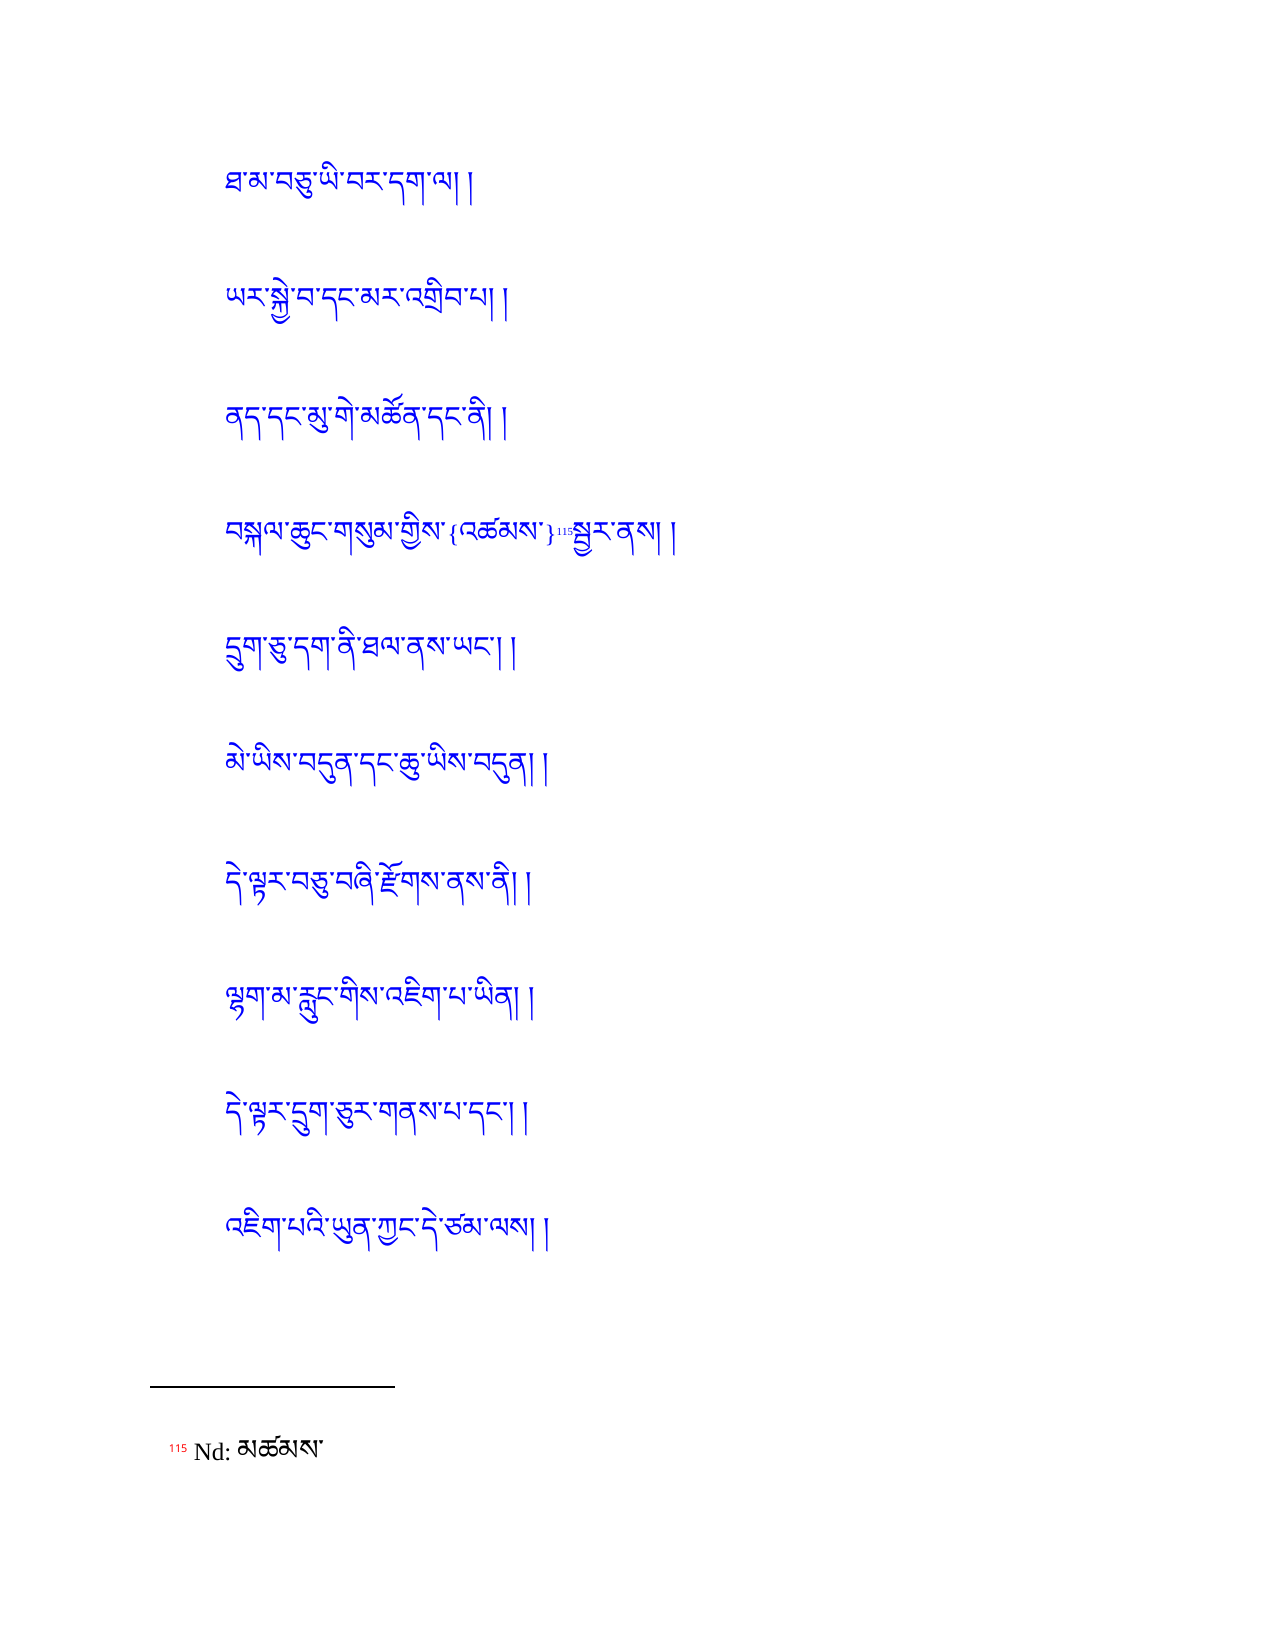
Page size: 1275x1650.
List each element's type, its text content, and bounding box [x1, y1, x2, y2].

text དྲུག་ཅུ་དག་[page Ad-74]ནི་ཐལ་ནས་ཡང༌། ། [225, 615, 1050, 697]
text དེ་ལྟར་དྲུག་ཅུར་གནས་པ་དང༌། ། [225, 1080, 1050, 1162]
text དེ་ལྟར་བཅུ་བཞི་རྫོགས་ནས་ནི། ། [225, 849, 1050, 932]
text ནད་དང་མུ་གེ་མཚོན་དང་ནི། ། [225, 384, 1050, 467]
text ཡར་སྐྱེ་བ་དང་མར་འགྲིབ་པ། ། [225, 265, 1050, 347]
text བསྐལ་ཆུང་གསུམ་གྱིས་{འཚམས་}སྦྱར་ནས། ། [225, 500, 1050, 582]
text མེ་ཡིས་བདུན་དང་ཆུ་ཡིས་བདུན། ། [225, 730, 1050, 812]
text འཇིག་པའི་ཡུན་ཀྱང་དེ་ཙམ་ལས། ། [225, 1195, 1050, 1277]
text ཐ་མ་བཅུ་ཡི་བར་དག་ལ། ། [225, 150, 1050, 232]
text ལྷག་མ་རླུང་གིས་འཇིག་པ་ཡིན། ། [225, 965, 1050, 1047]
